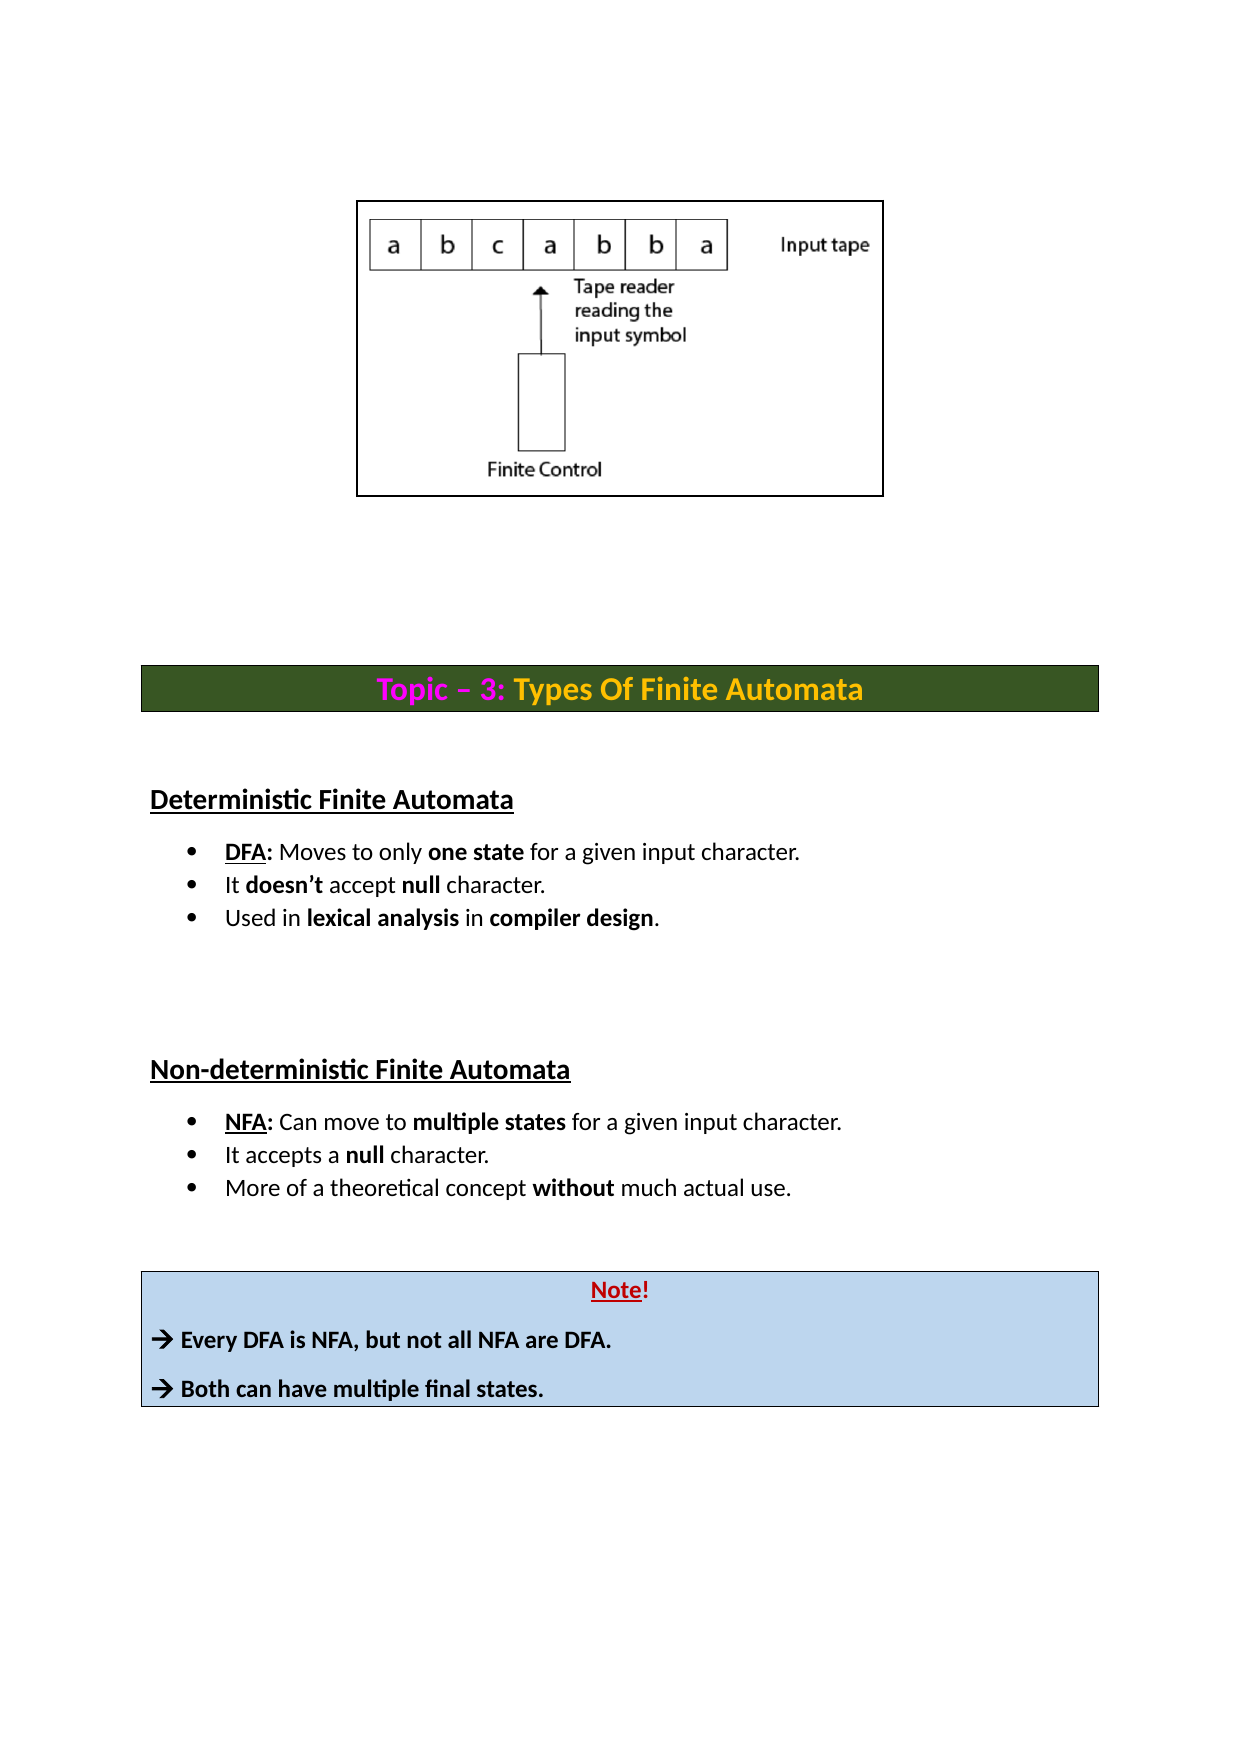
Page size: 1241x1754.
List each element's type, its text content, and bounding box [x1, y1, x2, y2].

text Deterministic Finite Automata [150, 781, 1090, 817]
text Topic – 3: Types Of Finite Automata [142, 666, 1098, 711]
text Every DFA is NFA, but not all NFA are DFA. [142, 1321, 1098, 1354]
picture [358, 202, 882, 495]
list Used in lexical analysis in compiler design. [187, 902, 1090, 933]
list DFA: Moves to only one state for a given input character. [187, 836, 1090, 867]
list More of a theoretical concept without much actual use. [187, 1172, 1090, 1202]
text Both can have multiple final states. [142, 1370, 1098, 1406]
list It accepts a null character. [187, 1139, 1090, 1169]
text Non-deterministic Finite Automata [150, 1051, 1090, 1087]
list It doesn’t accept null character. [187, 869, 1090, 900]
text Note! [142, 1272, 1098, 1305]
list NFA: Can move to multiple states for a given input character. [187, 1106, 1090, 1137]
